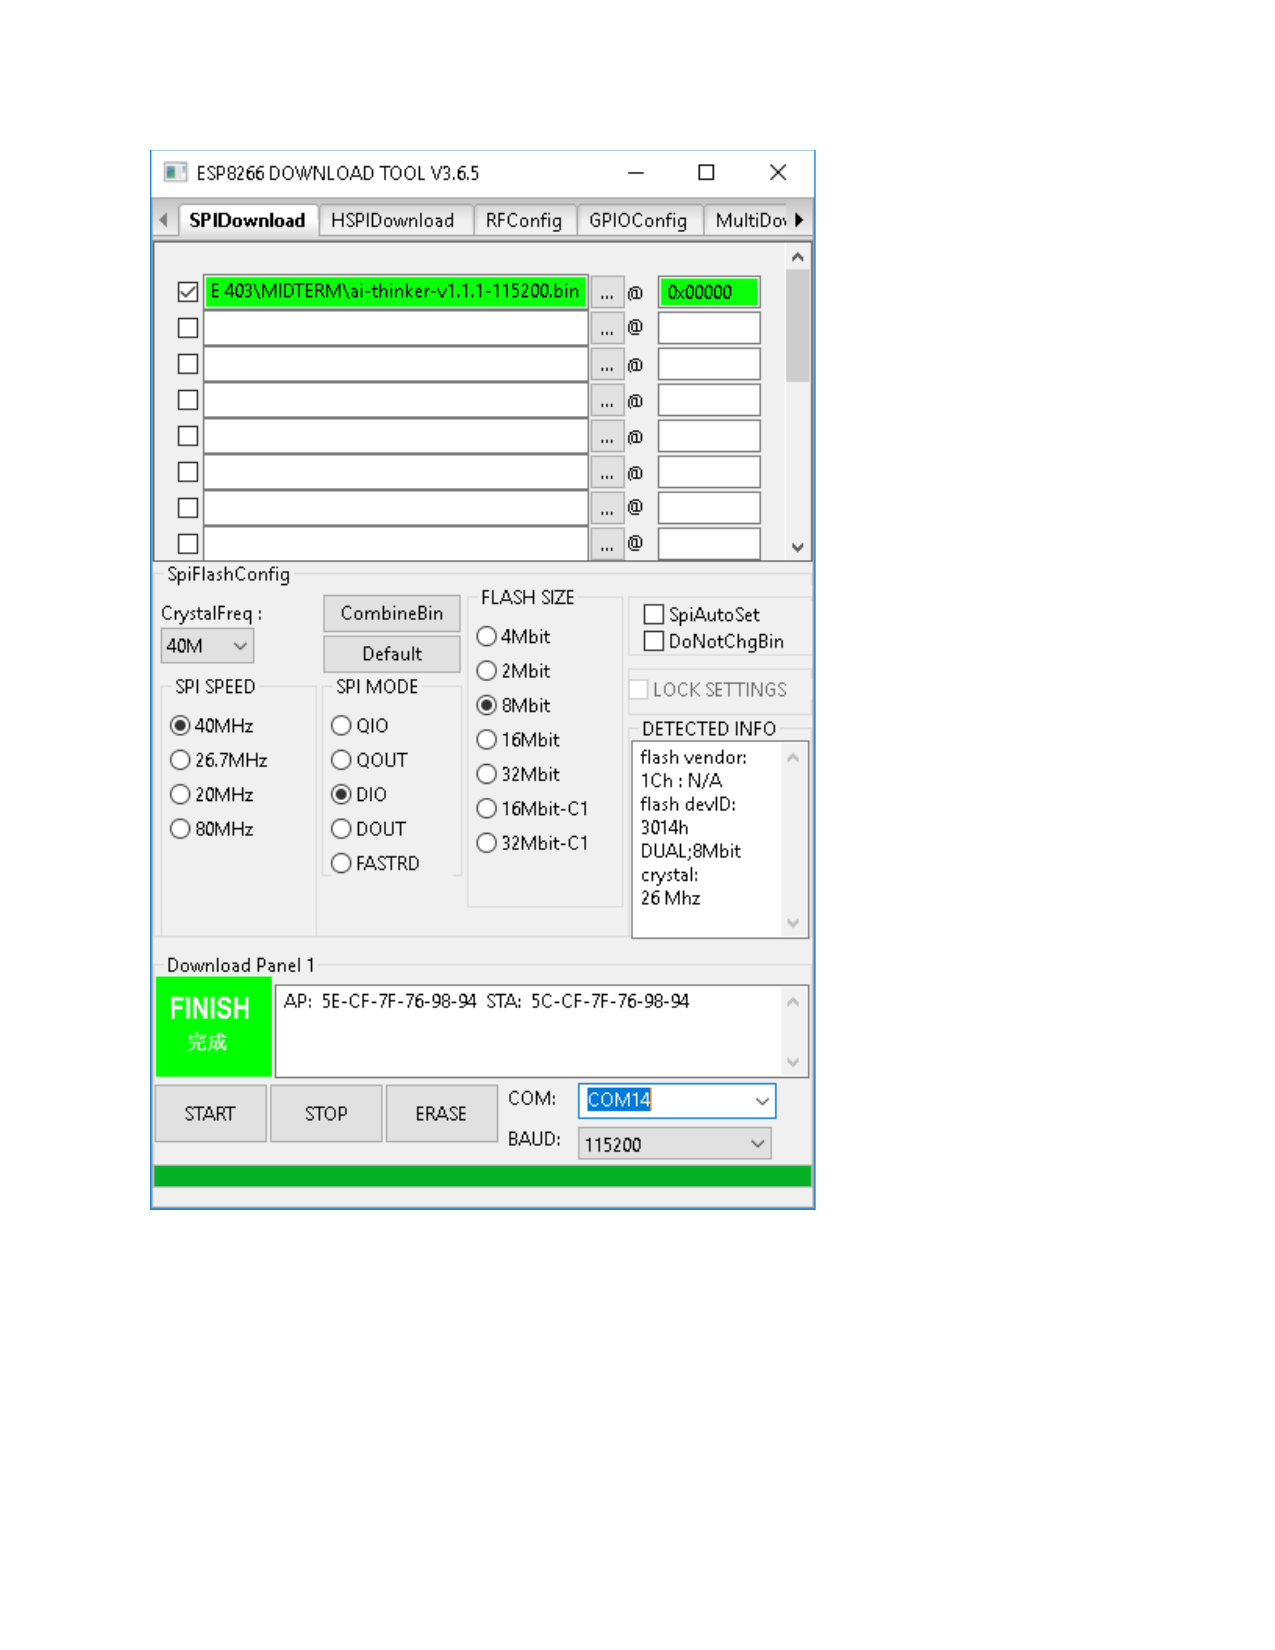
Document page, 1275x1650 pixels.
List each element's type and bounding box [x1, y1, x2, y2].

picture [150, 150, 816, 1210]
